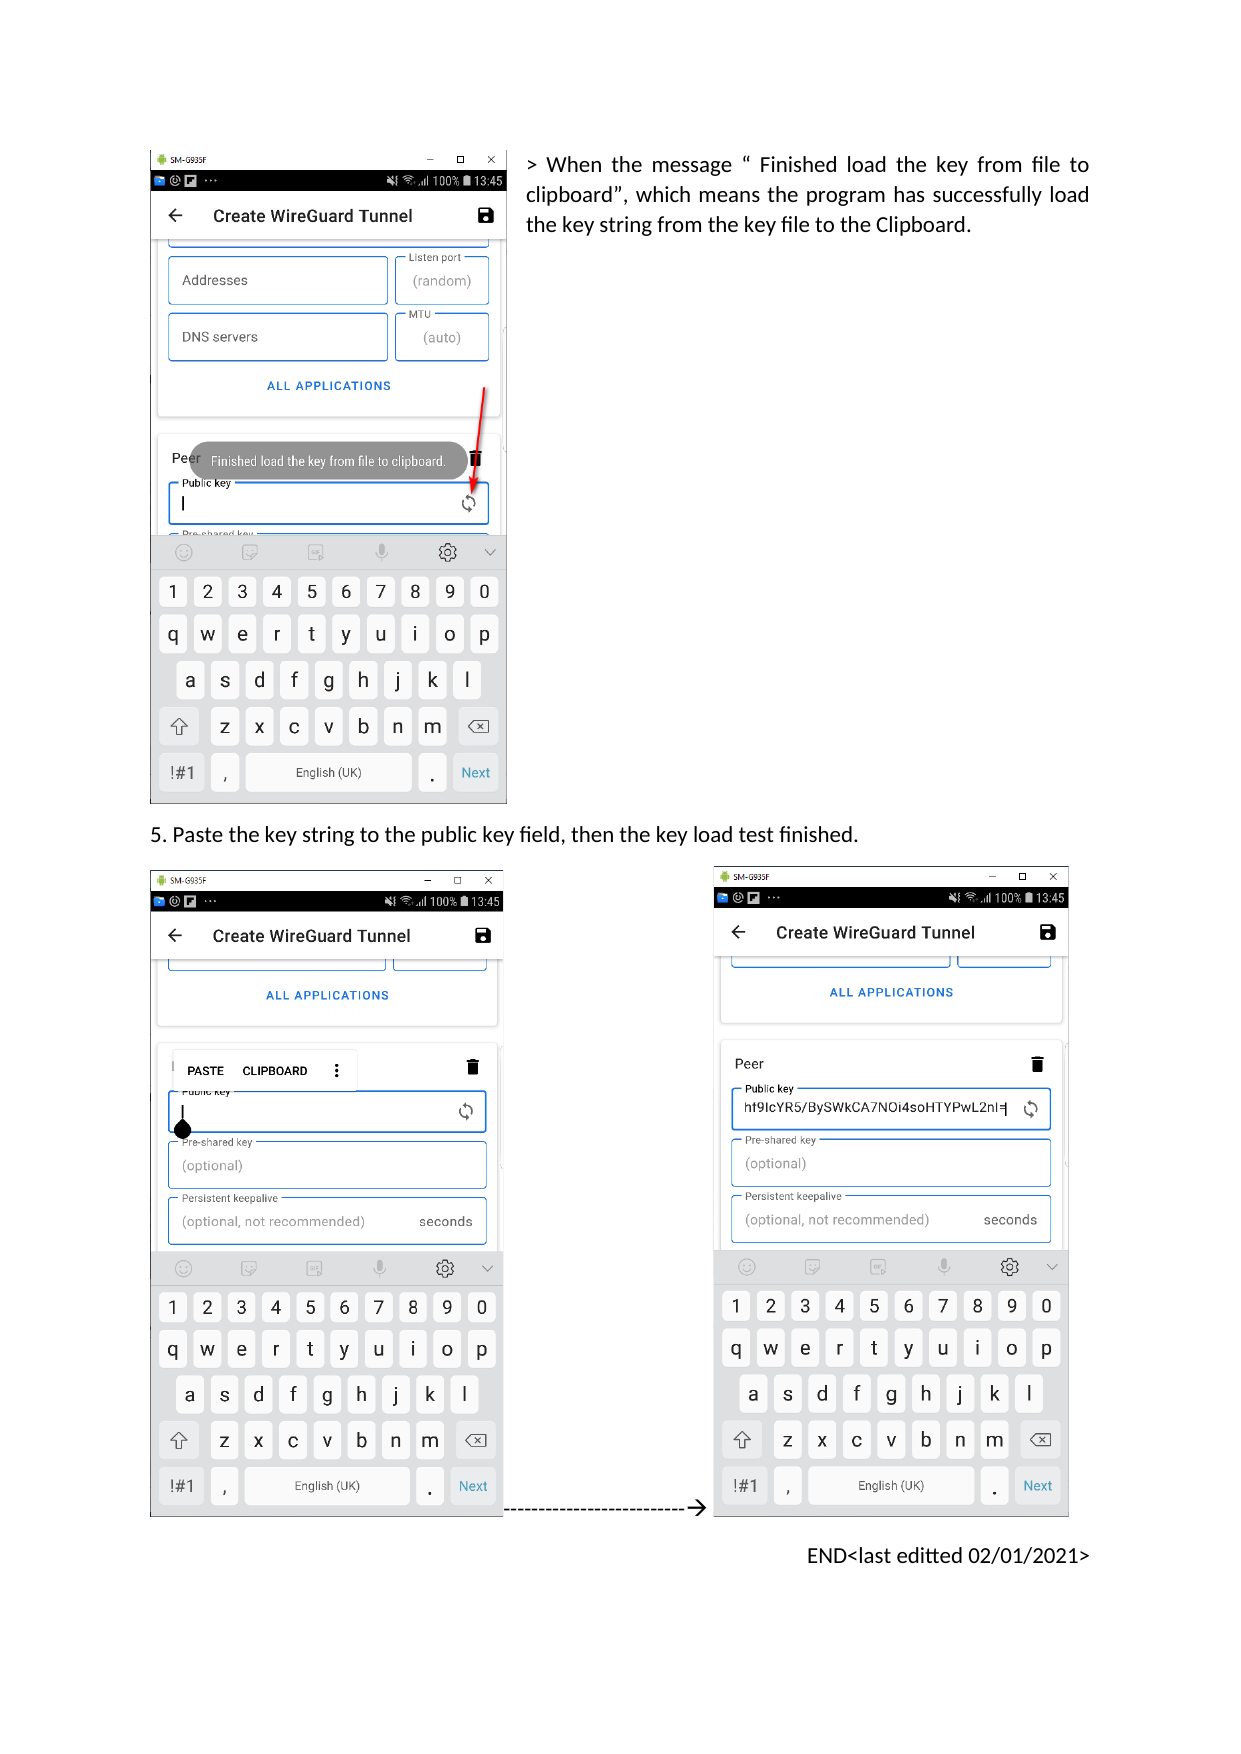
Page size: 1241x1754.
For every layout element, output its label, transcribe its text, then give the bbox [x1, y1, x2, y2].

picture [150, 150, 507, 804]
picture [150, 870, 504, 1517]
text END<last editted 02/01/2021> [150, 1541, 1090, 1569]
text 5. Paste the key string to the public key field, then the key load test finished. [150, 820, 1090, 848]
text > When the message “ Finished load the key from file to clipboard”, which means the program has successfully load the key string from the key file to the Clipboard. [507, 150, 1090, 238]
picture [713, 866, 1069, 1517]
